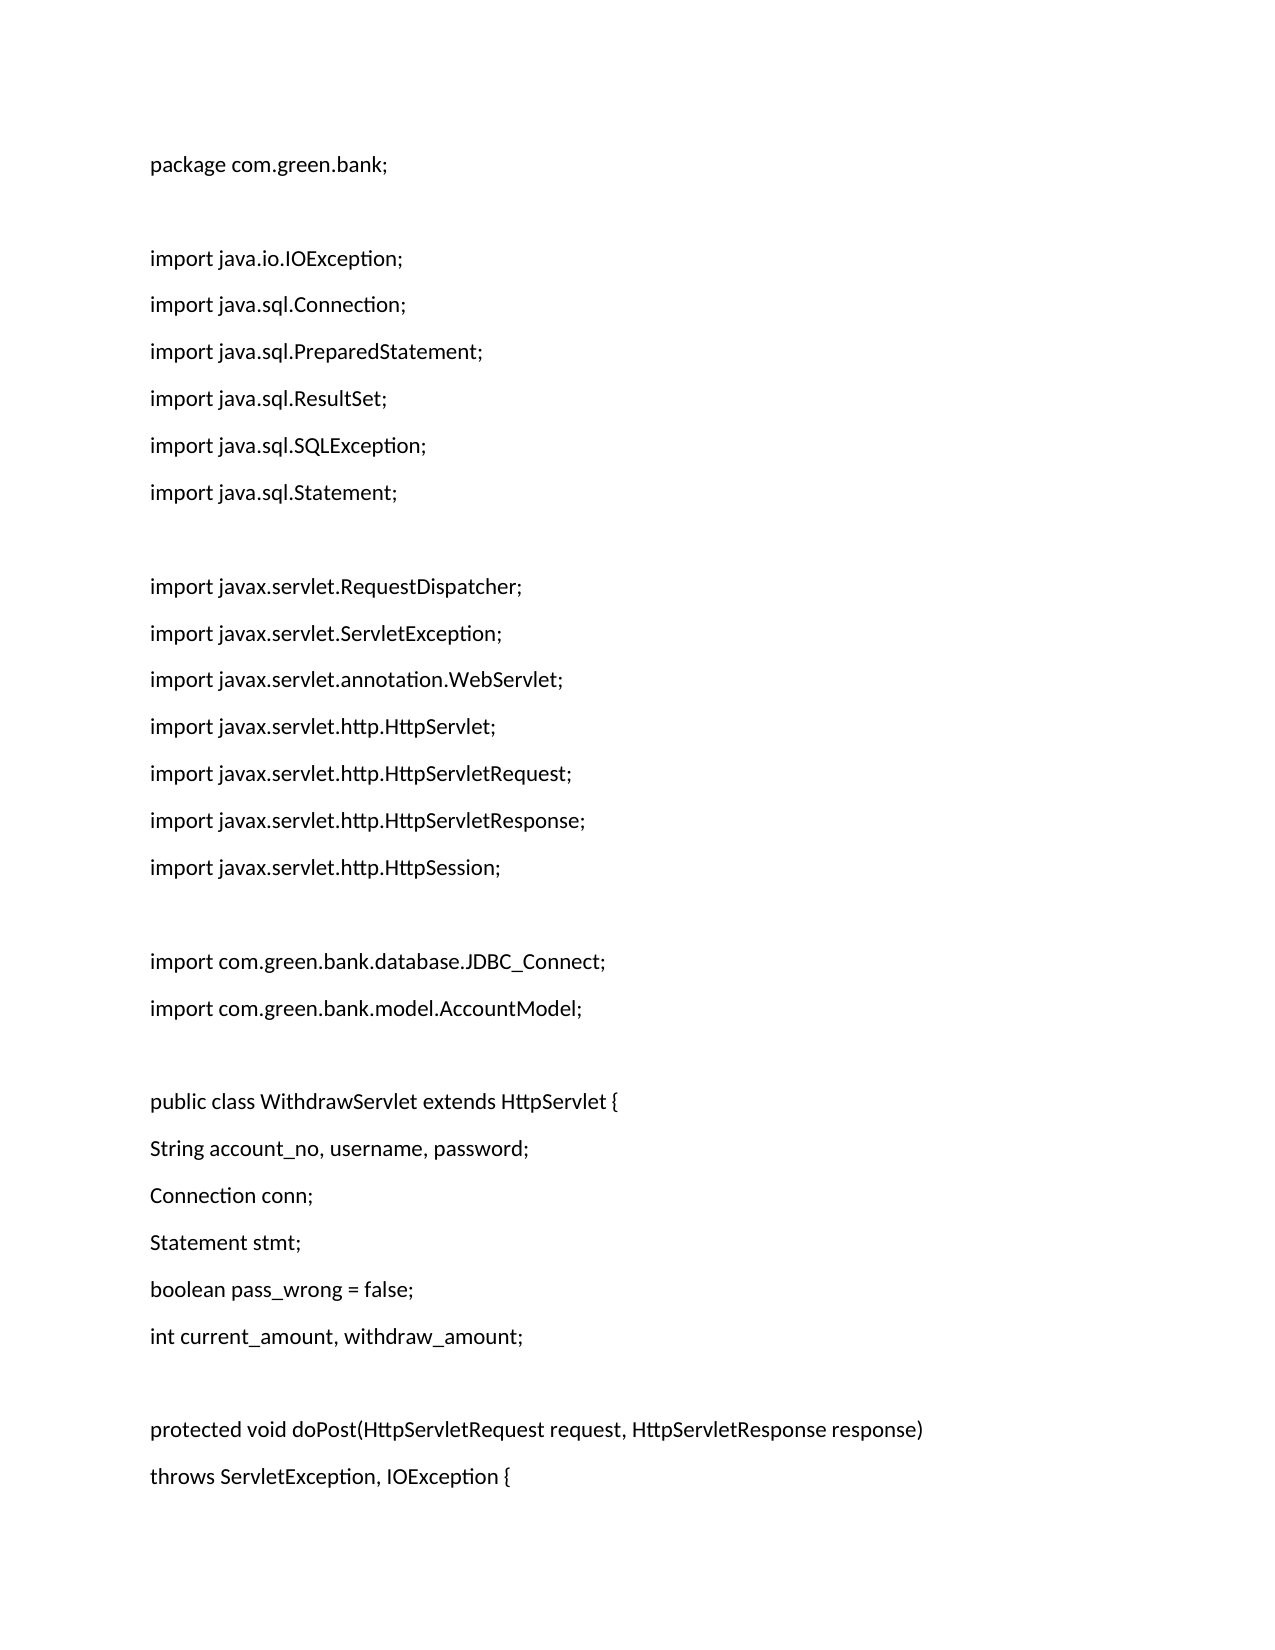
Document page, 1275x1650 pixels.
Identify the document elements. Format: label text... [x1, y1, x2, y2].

text import javax.servlet.http.HttpServlet; [150, 712, 1125, 741]
text import java.sql.Connection; [150, 291, 1125, 319]
text throws ServletException, IOException { [150, 1462, 1125, 1491]
text import javax.servlet.http.HttpServletResponse; [150, 806, 1125, 834]
text boolean pass_wrong = false; [150, 1275, 1125, 1303]
text Statement stmt; [150, 1228, 1125, 1256]
text public class WithdrawServlet extends HttpServlet { [150, 1087, 1125, 1116]
text String account_no, username, password; [150, 1134, 1125, 1162]
text import javax.servlet.ServletException; [150, 619, 1125, 647]
text int current_amount, withdraw_amount; [150, 1322, 1125, 1350]
text import javax.servlet.annotation.WebServlet; [150, 666, 1125, 694]
text protected void doPost(HttpServletRequest request, HttpServletResponse response) [150, 1416, 1125, 1444]
text import com.green.bank.model.AccountModel; [150, 994, 1125, 1022]
text import javax.servlet.http.HttpServletRequest; [150, 759, 1125, 787]
text Connection conn; [150, 1181, 1125, 1209]
text import java.io.IOException; [150, 244, 1125, 272]
text import java.sql.SQLException; [150, 431, 1125, 459]
text import com.green.bank.database.JDBC_Connect; [150, 947, 1125, 975]
text import javax.servlet.http.HttpSession; [150, 853, 1125, 881]
text import java.sql.PreparedStatement; [150, 337, 1125, 366]
text import java.sql.ResultSet; [150, 384, 1125, 412]
text import javax.servlet.RequestDispatcher; [150, 572, 1125, 600]
text import java.sql.Statement; [150, 478, 1125, 506]
text package com.green.bank; [150, 150, 1125, 178]
